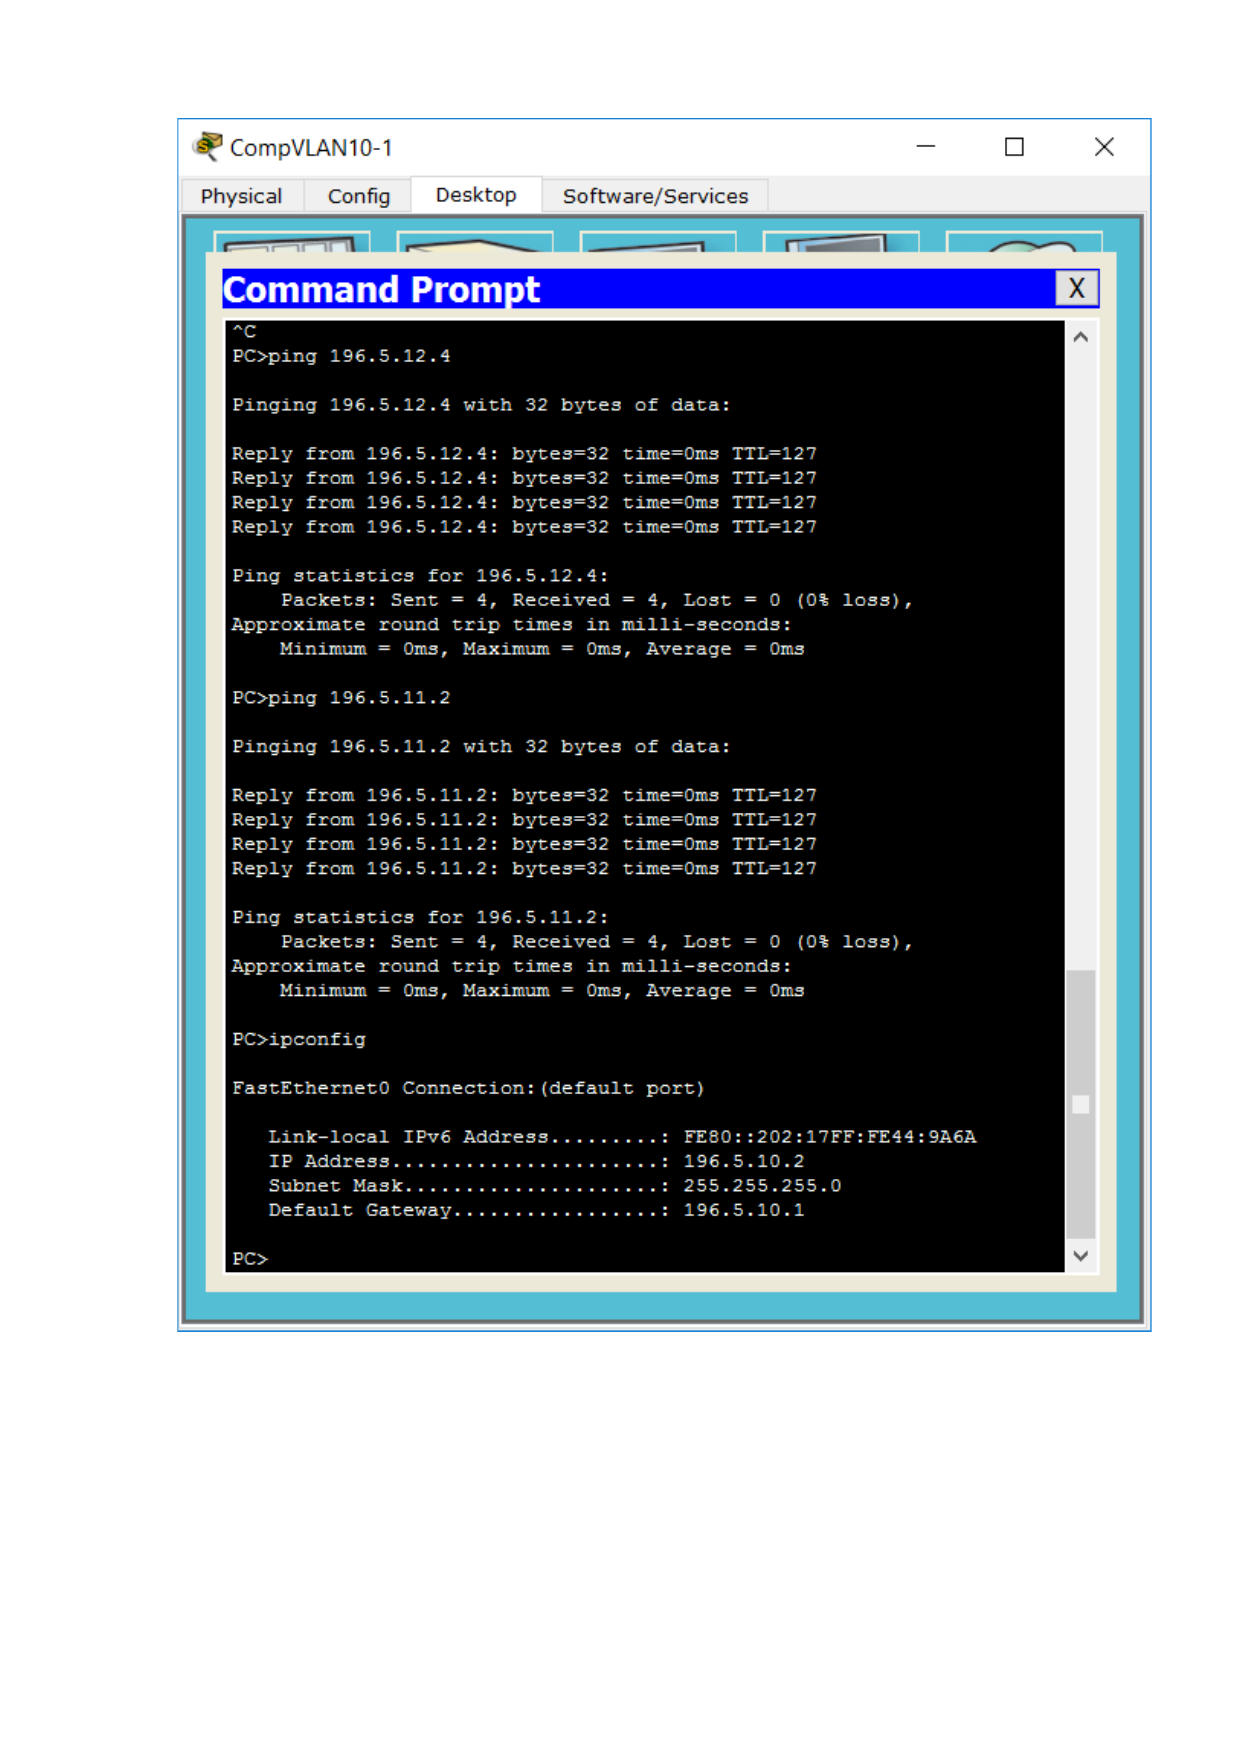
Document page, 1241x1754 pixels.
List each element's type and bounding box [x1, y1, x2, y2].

picture [177, 118, 1152, 1332]
